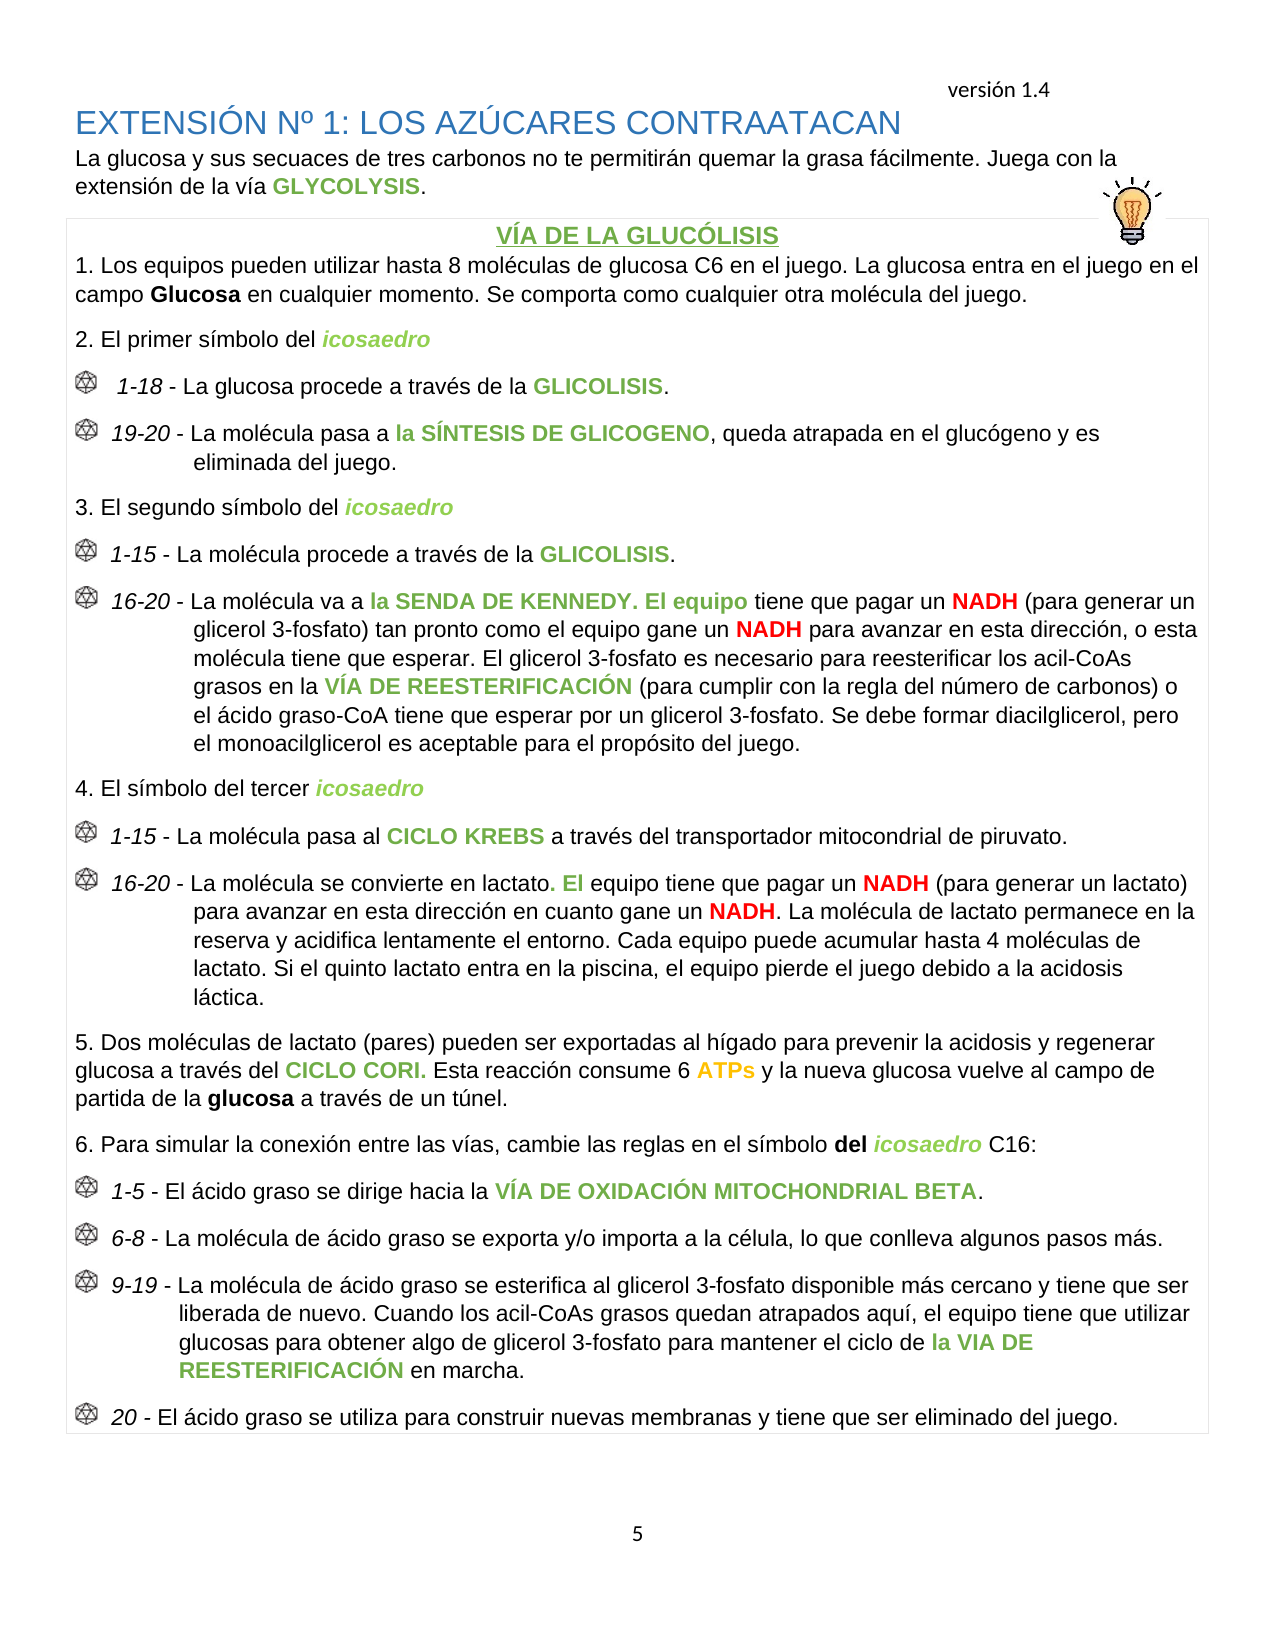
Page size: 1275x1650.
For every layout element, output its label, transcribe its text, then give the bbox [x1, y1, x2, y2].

text 1-15 - La molécula pasa al CICLO KREBS a través del transportador mitocondrial de piruvato. [67, 817, 1208, 849]
text 16-20 - La molécula va a la SENDA DE KENNEDY. El equipo tiene que pagar un NADH (para generar un glicerol 3-fosfato) tan pronto como el equipo gane un NADH para avanzar en esta dirección, o esta molécula tiene que esperar. El glicerol 3-fosfato es necesario para reesterificar los acil-CoAs grasos en la VÍA DE REESTERIFICACIÓN (para cumplir con la regla del número de carbonos) o el ácido graso-CoA tiene que esperar por un glicerol 3-fosfato. Se debe formar diacilglicerol, pero el monoacilglicerol es aceptable para el propósito del juego. [67, 583, 1208, 757]
text La glucosa y sus secuaces de tres carbonos no te permitirán quemar la grasa fácilmente. Juega con la extensión de la vía GLYCOLYSIS. [75, 144, 1200, 199]
picture [75, 538, 98, 563]
text 16-20 - La molécula se convierte en lactato. El equipo tiene que pagar un NADH (para generar un lactato) para avanzar en esta dirección en cuanto gane un NADH. La molécula de lactato permanece en la reserva y acidifica lentamente el entorno. Cada equipo puede acumular hasta 4 moléculas de lactato. Si el quinto lactato entra en la piscina, el equipo pierde el juego debido a la acidosis láctica. [67, 864, 1208, 1010]
subtitle VÍA DE LA GLUCÓLISIS [67, 219, 1208, 249]
text 4. El símbolo del tercer icosaedro [67, 772, 1208, 802]
picture [75, 1402, 99, 1426]
text 20 - El ácido graso se utiliza para construir nuevas membranas y tiene que ser eliminado del juego. [67, 1399, 1208, 1433]
text 1-18 - La glucosa procede a través de la GLICOLISIS. [67, 368, 1208, 399]
text 6-8 - La molécula de ácido graso se exporta y/o importa a la célula, lo que conlleva algunos pasos más. [67, 1219, 1208, 1251]
text 5. Dos moléculas de lactato (pares) pueden ser exportadas al hígado para prevenir la acidosis y regenerar glucosa a través del CICLO CORI. Esta reacción consume 6 ATPs y la nueva glucosa vuelve al campo de partida de la glucosa a través de un túnel. [67, 1025, 1208, 1112]
text 2. El primer símbolo del icosaedro [67, 323, 1208, 352]
text 1-5 - El ácido graso se dirige hacia la VÍA DE OXIDACIÓN MITOCHONDRIAL BETA. [67, 1172, 1208, 1204]
picture [75, 586, 99, 610]
subtitle EXTENSIÓN Nº 1: LOS AZÚCARES CONTRAATACAN [75, 103, 1200, 141]
picture [75, 1269, 99, 1294]
picture [75, 1175, 99, 1199]
text 19-20 - La molécula pasa a la SÍNTESIS DE GLICOGENO, queda atrapada en el glucógeno y es eliminada del juego. [67, 415, 1208, 475]
text 9-19 - La molécula de ácido graso se esterifica al glicerol 3-fosfato disponible más cercano y tiene que ser liberada de nuevo. Cuando los acil-CoAs grasos quedan atrapados aquí, el equipo tiene que utilizar glucosas para obtener algo de glicerol 3-fosfato para mantener el ciclo de la VIA DE REESTERIFICACIÓN en marcha. [67, 1267, 1208, 1383]
text 6. Para simular la conexión entre las vías, cambie las reglas en el símbolo del icosaedro C16: [67, 1127, 1208, 1157]
picture [1098, 177, 1166, 245]
picture [75, 418, 99, 442]
picture [75, 867, 99, 892]
text 3. El segundo símbolo del icosaedro [67, 491, 1208, 520]
text 1. Los equipos pueden utilizar hasta 8 moléculas de glucosa C6 en el juego. La glucosa entra en el juego en el campo Glucosa en cualquier momento. Se comporta como cualquier otra molécula del juego. [67, 249, 1208, 307]
text 1-15 - La molécula procede a través de la GLICOLISIS. [67, 536, 1208, 567]
picture [75, 370, 98, 395]
picture [75, 820, 98, 844]
picture [75, 1222, 99, 1247]
